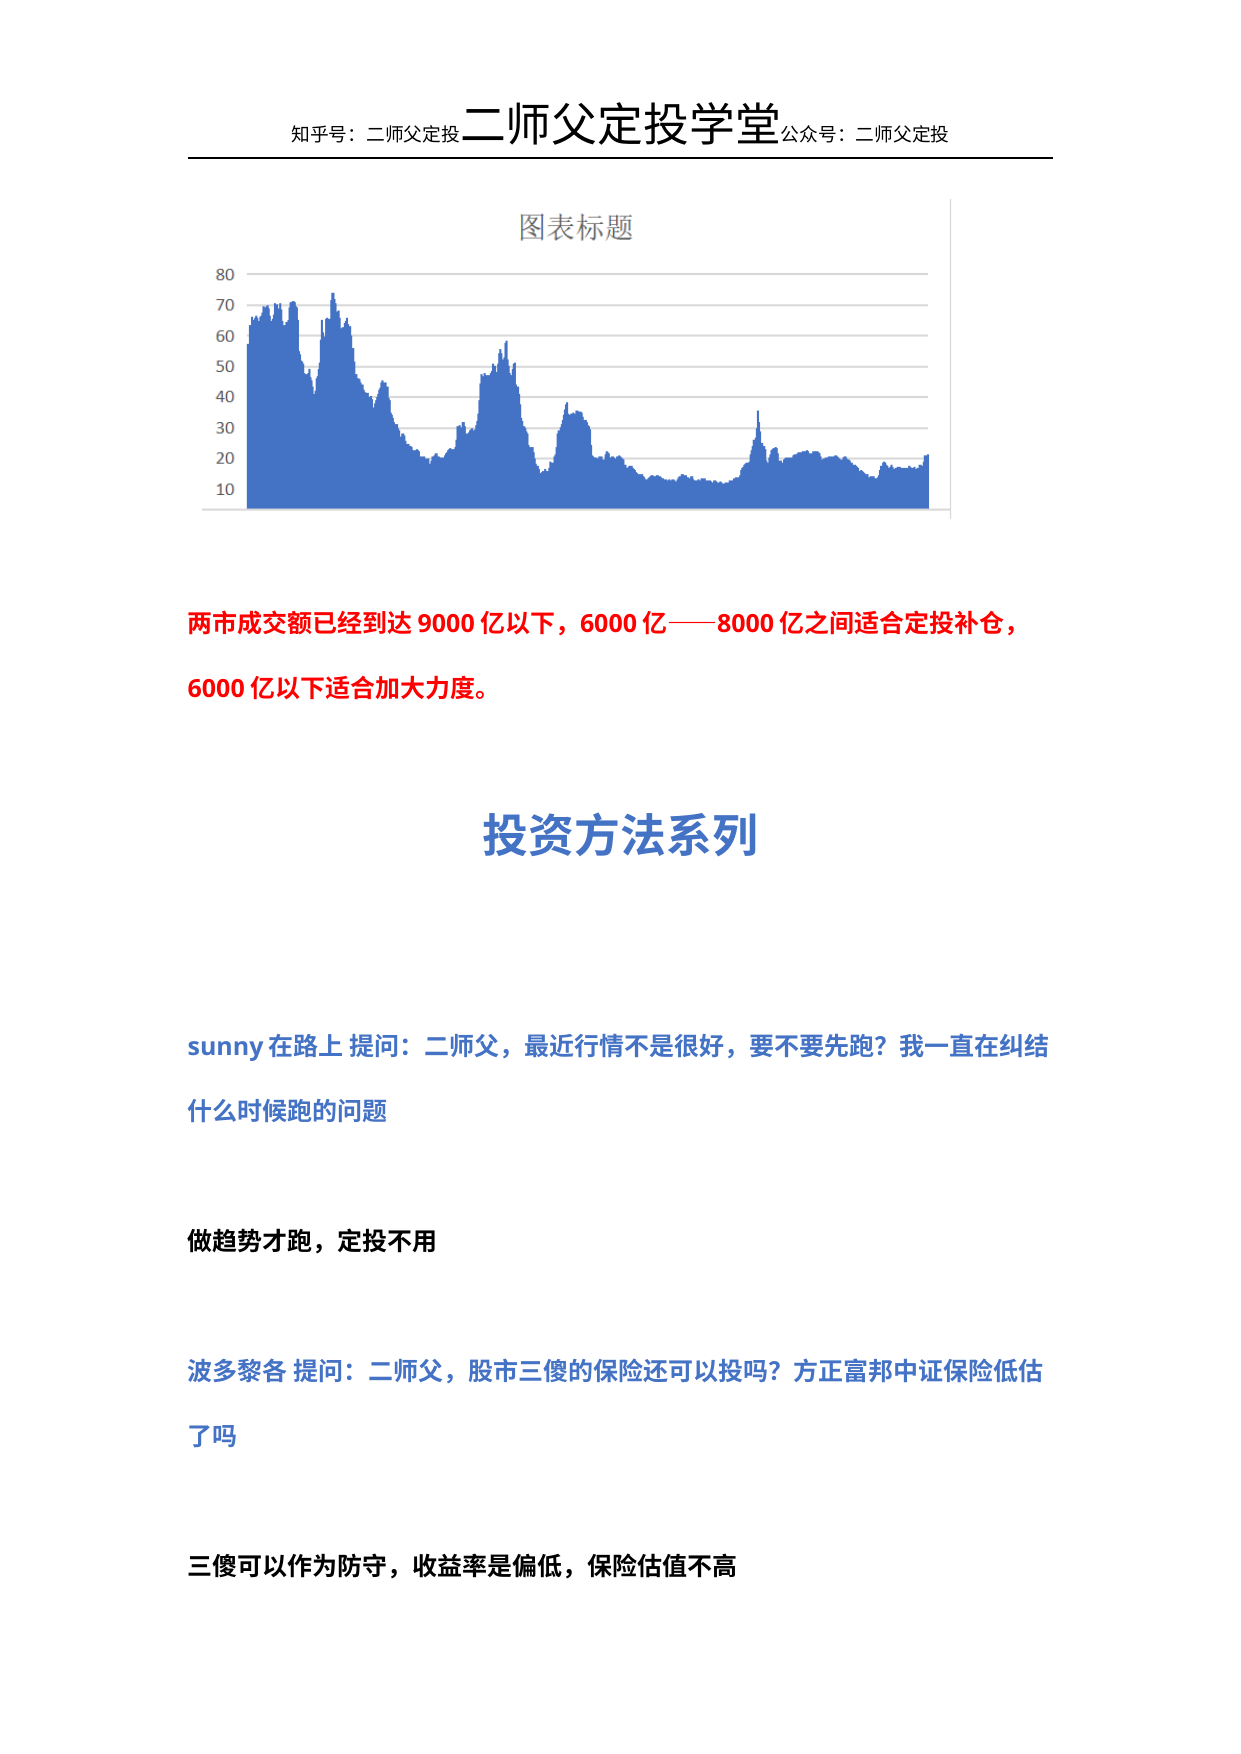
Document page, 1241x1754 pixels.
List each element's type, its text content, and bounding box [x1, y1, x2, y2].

text 三傻可以作为防守，收益率是偏低，保险估值不高 [187, 1532, 1053, 1597]
text 投资方法系列 [187, 784, 1053, 882]
text 两市成交额已经到达9000亿以下，6000亿——8000亿之间适合定投补仓，6000亿以下适合加大力度。 [187, 589, 1053, 719]
text 波多黎各 提问：二师父，股市三傻的保险还可以投吗？方正富邦中证保险低估了吗 [187, 1337, 1053, 1467]
text sunny在路上 提问：二师父，最近行情不是很好，要不要先跑？我一直在纠结什么时候跑的问题 [187, 1012, 1053, 1142]
picture [202, 199, 952, 519]
text 做趋势才跑，定投不用 [187, 1207, 1053, 1272]
